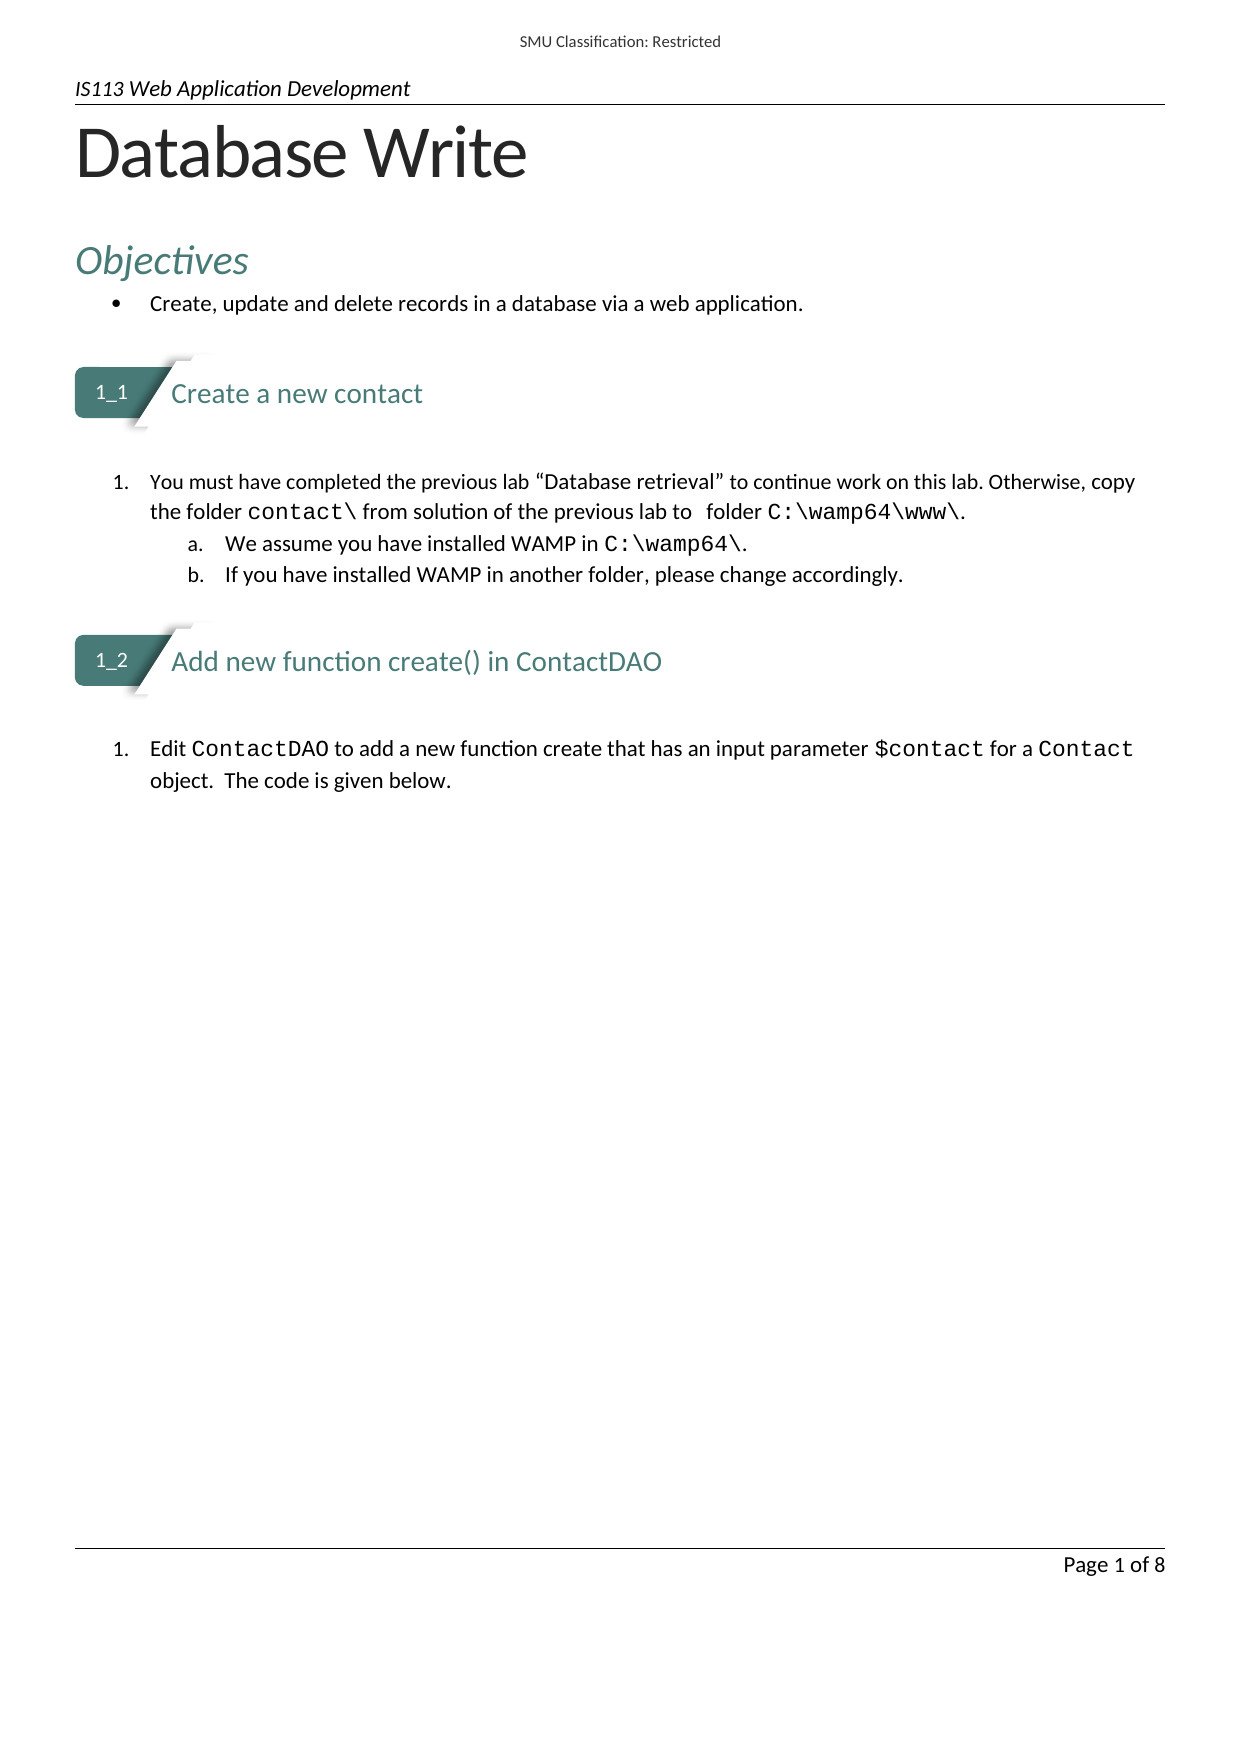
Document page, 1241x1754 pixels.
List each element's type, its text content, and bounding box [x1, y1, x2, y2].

title Database Write [75, 105, 1165, 196]
list We assume you have installed WAMP in C:\wamp64\. [187, 529, 1165, 558]
list If you have installed WAMP in another folder, please change accordingly. [187, 560, 1165, 588]
list Create, update and delete records in a database via a web application. [112, 289, 1165, 317]
list You must have completed the previous lab “Database retrieval” to continue work on this lab. Otherwise, copy the folder contact\ from solution of the previous lab to folder C:\wamp64\www\. [112, 467, 1165, 527]
list Edit ContactDAO to add a new function create that has an input parameter $contact for a Contact object. The code is given below. [112, 734, 1165, 794]
subtitle Objectives [75, 234, 1165, 285]
